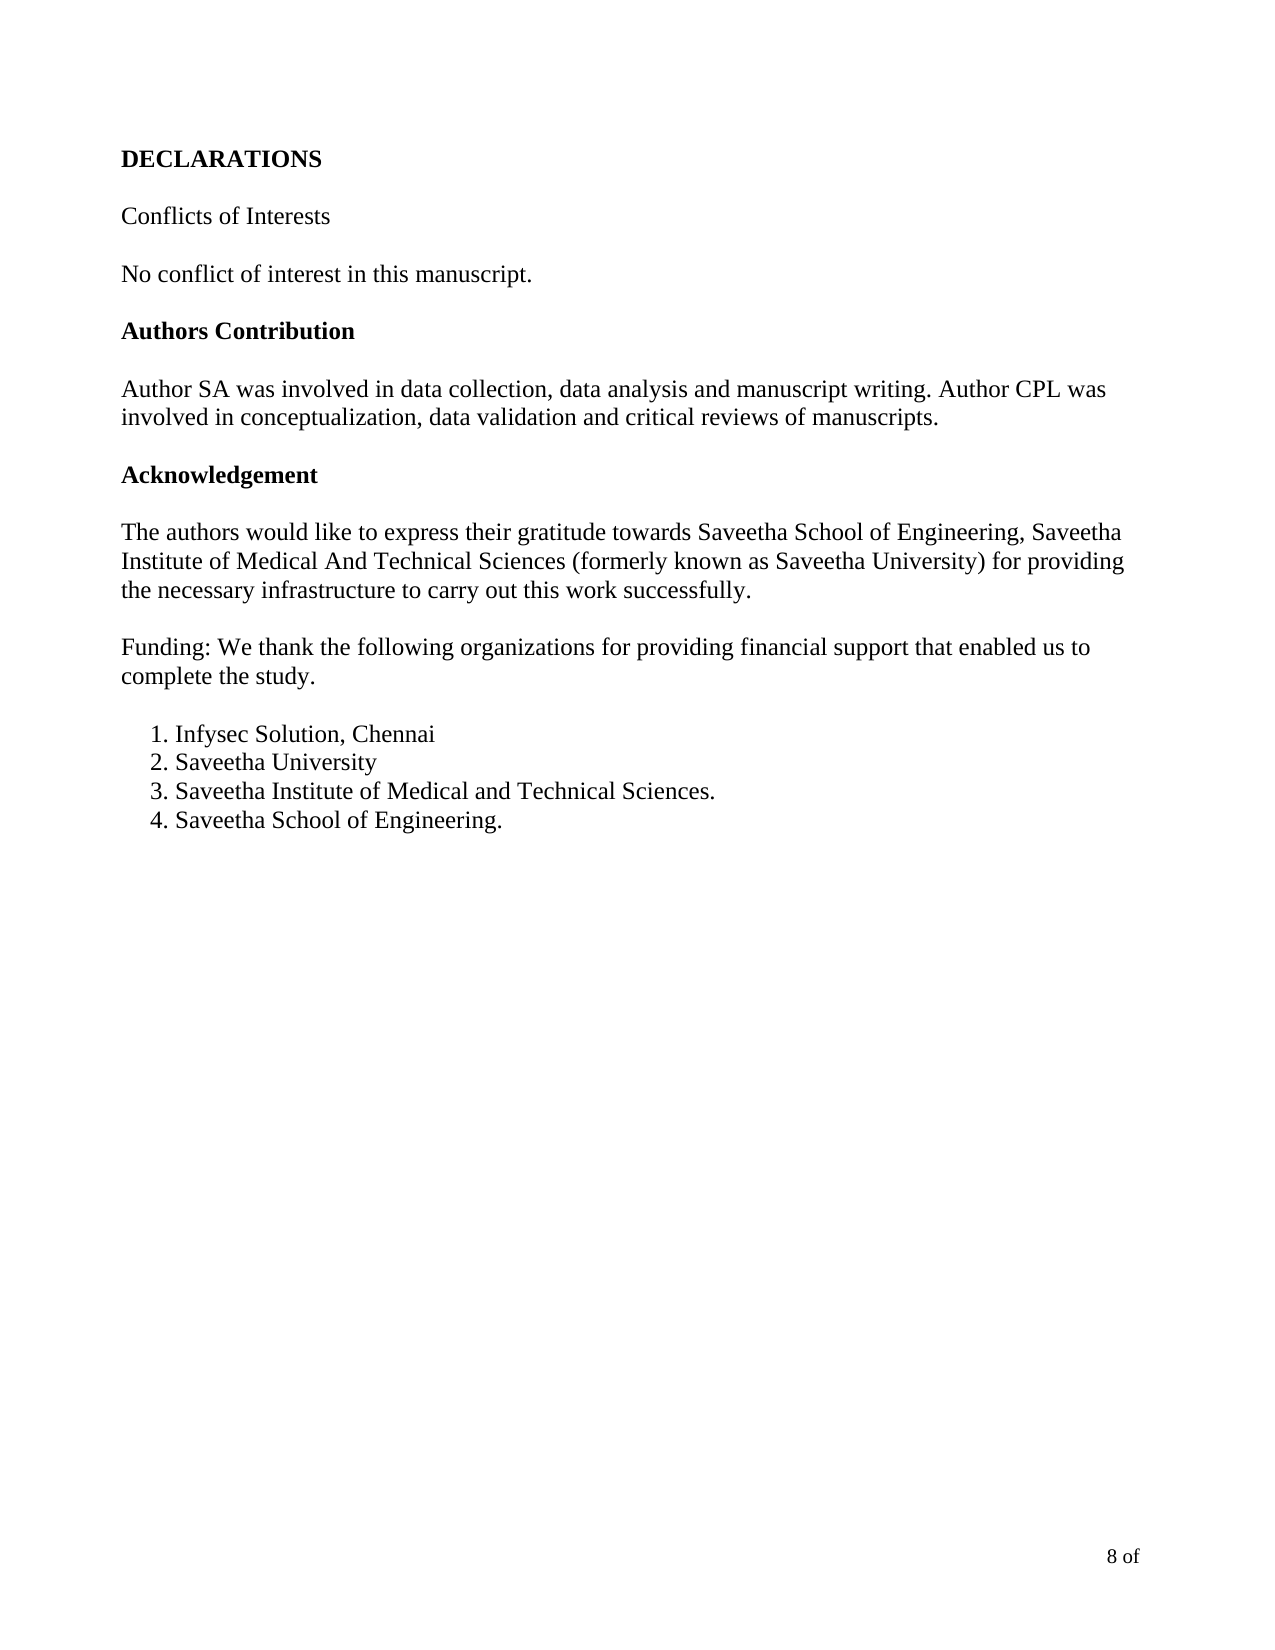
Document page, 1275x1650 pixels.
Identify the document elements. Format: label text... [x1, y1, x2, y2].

subtitle DECLARATIONS [121, 144, 1139, 172]
text Funding: We thank the following organizations for providing financial support that enabled us to complete the study. [121, 632, 1139, 690]
list Saveetha School of Engineering. [150, 805, 1139, 834]
subtitle Authors Contribution [121, 316, 1139, 345]
list Infysec Solution, Chennai [150, 719, 1139, 747]
text The authors would like to express their gratitude towards Saveetha School of Engineering, Saveetha Institute of Medical And Technical Sciences (formerly known as Saveetha University) for providing the necessary infrastructure to carry out this work successfully. [121, 517, 1139, 604]
text No conflict of interest in this manuscript. [121, 259, 1139, 287]
text Conflicts of Interests [121, 201, 1139, 230]
list Saveetha University [150, 747, 1139, 776]
list Saveetha Institute of Medical and Technical Sciences. [150, 776, 1139, 805]
text Author SA was involved in data collection, data analysis and manuscript writing. Author CPL was involved in conceptualization, data validation and critical reviews of manuscripts. [121, 374, 1139, 431]
subtitle Acknowledgement [121, 460, 1139, 489]
